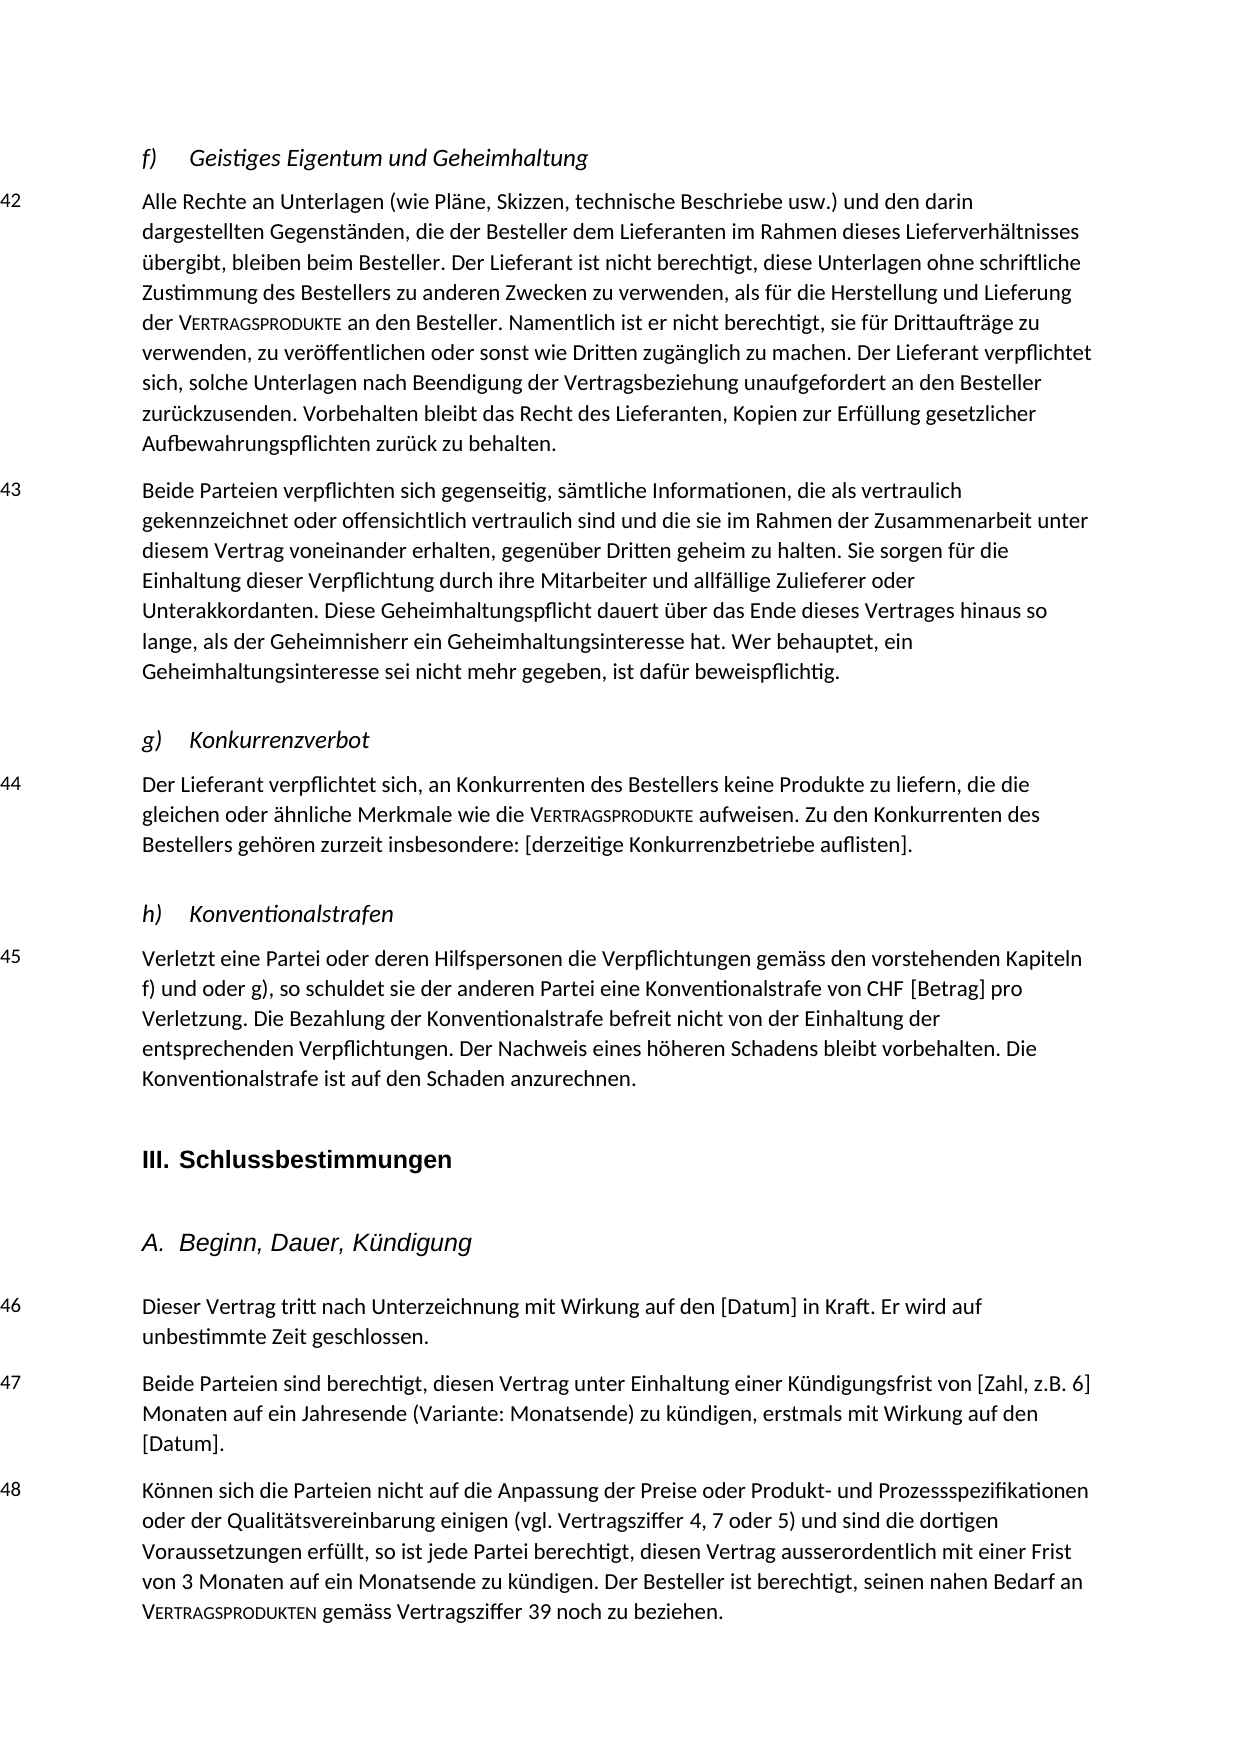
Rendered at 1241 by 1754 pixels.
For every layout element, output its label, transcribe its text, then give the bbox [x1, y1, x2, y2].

text 47 [0, 1369, 21, 1394]
text Alle Rechte an Unterlagen (wie Pläne, Skizzen, technische Beschriebe usw.) und den darin dargestellten Gegenständen, die der Besteller dem Lieferanten im Rahmen dieses Lieferverhältnisses übergibt, bleiben beim Besteller. Der Lieferant ist nicht berechtigt, diese Unterlagen ohne schriftliche Zustimmung des Bestellers zu anderen Zwecken zu verwenden, als für die Herstellung und Lieferung der Vertragsprodukte an den Besteller. Namentlich ist er nicht berechtigt, sie für Drittaufträge zu verwenden, zu veröffentlichen oder sonst wie Dritten zugänglich zu machen. Der Lieferant verpflichtet sich, solche Unterlagen nach Beendigung der Vertragsbeziehung unaufgefordert an den Besteller zurückzusenden. Vorbehalten bleibt das Recht des Lieferanten, Kopien zur Erfüllung gesetzlicher Aufbewahrungspflichten zurück zu behalten. [142, 187, 1098, 457]
text 46 [0, 1292, 21, 1317]
text 48 [0, 1476, 21, 1502]
text Beide Parteien sind berechtigt, diesen Vertrag unter Einhaltung einer Kündigungsfrist von [Zahl, z.B. 6] Monaten auf ein Jahresende (Variante: Monatsende) zu kündigen, erstmals mit Wirkung auf den [Datum]. [142, 1369, 1098, 1457]
text Verletzt eine Partei oder deren Hilfspersonen die Verpflichtungen gemäss den vorstehenden Kapiteln f) und oder g), so schuldet sie der anderen Partei eine Konventionalstrafe von CHF [Betrag] pro Verletzung. Die Bezahlung der Konventionalstrafe befreit nicht von der Einhaltung der entsprechenden Verpflichtungen. Der Nachweis eines höheren Schadens bleibt vorbehalten. Die Konventionalstrafe ist auf den Schaden anzurechnen. [142, 944, 1098, 1092]
title g) Konkurrenzverbot [142, 725, 1098, 755]
text Der Lieferant verpflichtet sich, an Konkurrenten des Bestellers keine Produkte zu liefern, die die gleichen oder ähnliche Merkmale wie die Vertragsprodukte aufweisen. Zu den Konkurrenten des Bestellers gehören zurzeit insbesondere: [derzeitige Konkurrenzbetriebe auflisten]. [142, 770, 1098, 858]
text 42 [0, 187, 21, 213]
title h) Konventionalstrafen [142, 898, 1098, 929]
text 44 [0, 770, 21, 796]
text 43 [0, 476, 21, 501]
text Beide Parteien verpflichten sich gegenseitig, sämtliche Informationen, die als vertraulich gekennzeichnet oder offensichtlich vertraulich sind und die sie im Rahmen der Zusammenarbeit unter diesem Vertrag voneinander erhalten, gegenüber Dritten geheim zu halten. Sie sorgen für die Einhaltung dieser Verpflichtung durch ihre Mitarbeiter und allfällige Zulieferer oder Unterakkordanten. Diese Geheimhaltungspflicht dauert über das Ende dieses Vertrages hinaus so lange, als der Geheimnisherr ein Geheimhaltungsinteresse hat. Wer behauptet, ein Geheimhaltungsinteresse sei nicht mehr gegeben, ist dafür beweispflichtig. [142, 476, 1098, 685]
text Dieser Vertrag tritt nach Unterzeichnung mit Wirkung auf den [Datum] in Kraft. Er wird auf unbestimmte Zeit geschlossen. [142, 1292, 1098, 1350]
text Können sich die Parteien nicht auf die Anpassung der Preise oder Produkt- und Prozessspezifikationen oder der Qualitätsvereinbarung einigen (vgl. Vertragsziffer 4, 7 oder 5) und sind die dortigen Voraussetzungen erfüllt, so ist jede Partei berechtigt, diesen Vertrag ausserordentlich mit einer Frist von 3 Monaten auf ein Monatsende zu kündigen. Der Besteller ist berechtigt, seinen nahen Bedarf an Vertragsprodukten gemäss Vertragsziffer 39 noch zu beziehen. [142, 1476, 1098, 1625]
title III. Schlussbestimmungen [142, 1145, 1098, 1173]
text 45 [0, 944, 21, 969]
title f) Geistiges Eigentum und Geheimhaltung [142, 142, 1098, 172]
title A. Beginn, Dauer, Kündigung [142, 1228, 1098, 1256]
